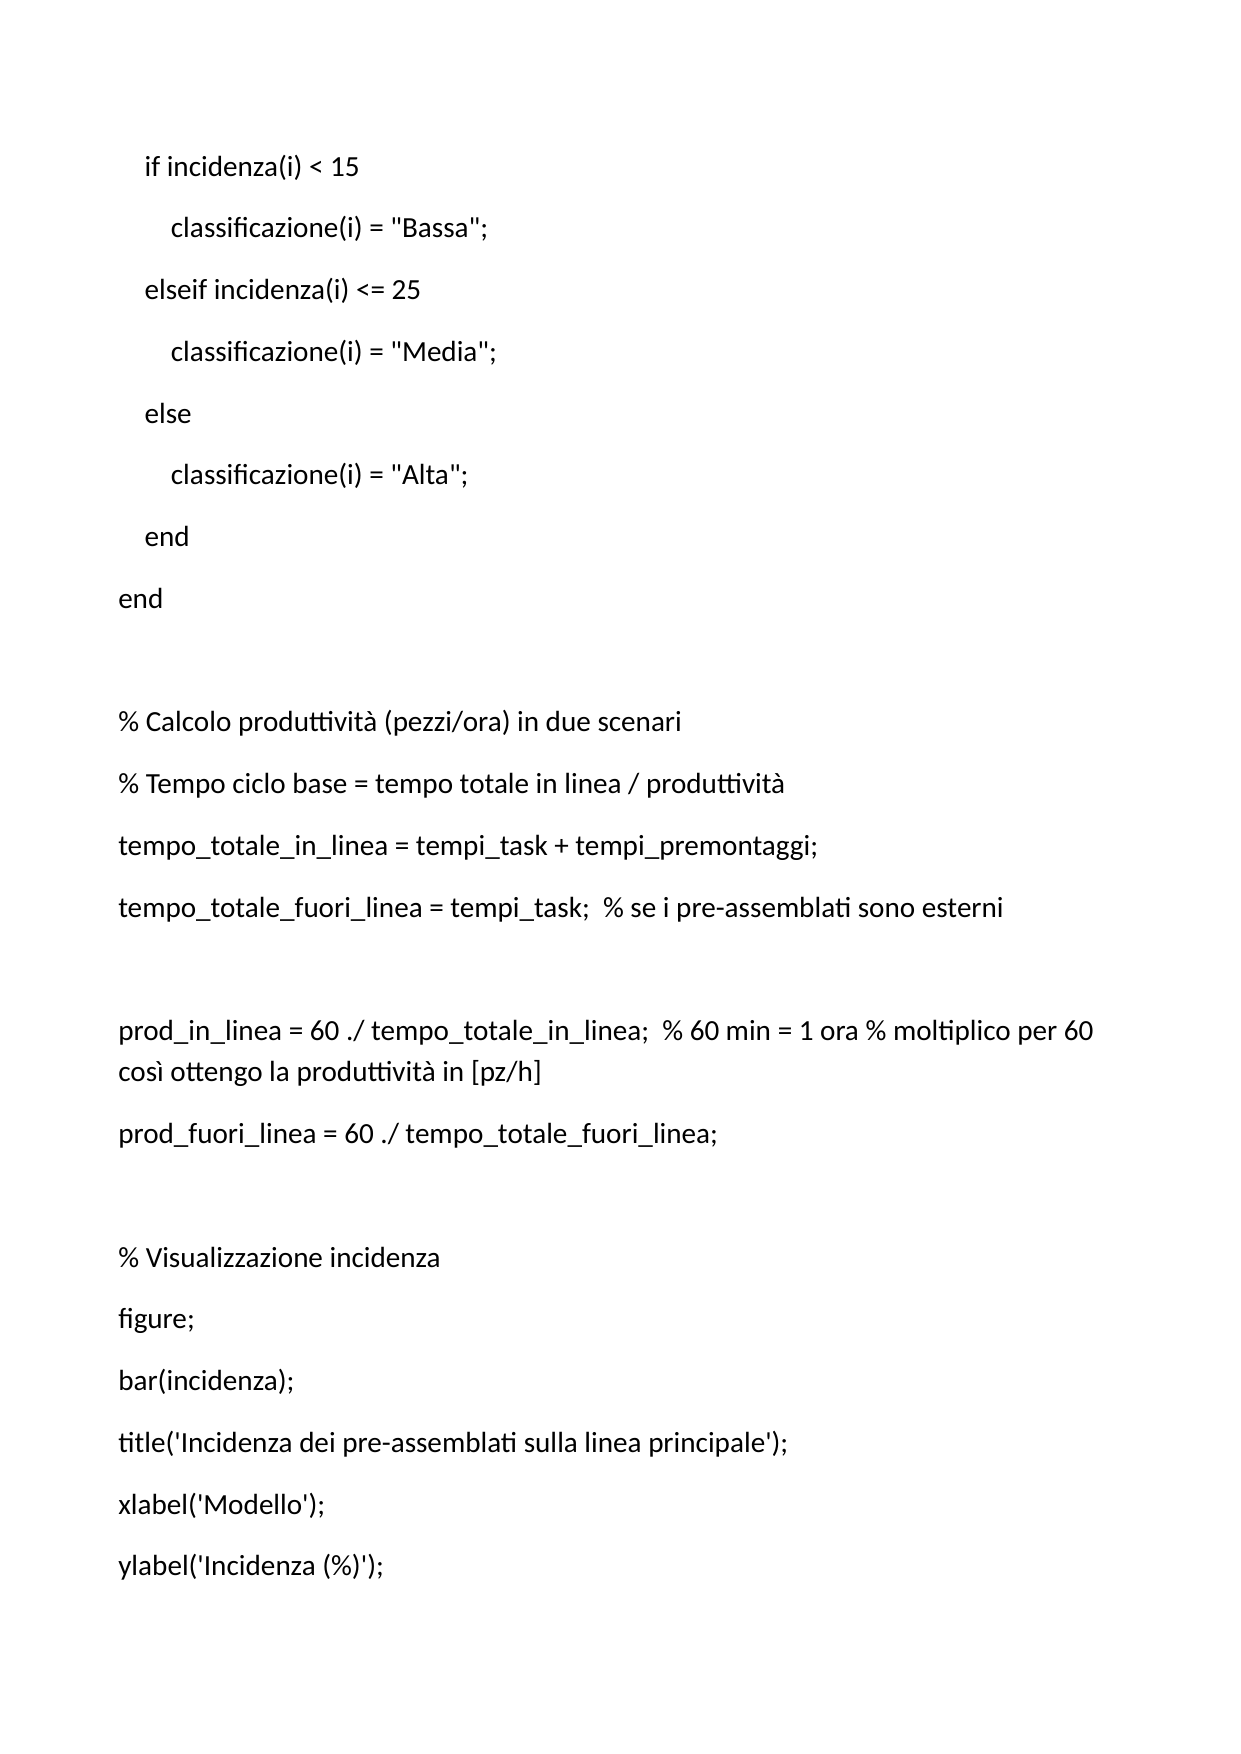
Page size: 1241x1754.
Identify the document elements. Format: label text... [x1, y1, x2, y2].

text tempo_totale_fuori_linea = tempi_task; % se i pre-assemblati sono esterni [118, 889, 1122, 924]
text prod_fuori_linea = 60 ./ tempo_totale_fuori_linea; [118, 1115, 1122, 1151]
text prod_in_linea = 60 ./ tempo_totale_in_linea; % 60 min = 1 ora % moltiplico per 60 così ottengo la produttività in [pz/h] [118, 1012, 1122, 1089]
text if incidenza(i) < 15 [118, 148, 1122, 183]
text classificazione(i) = "Bassa"; [118, 209, 1122, 245]
text tempo_totale_in_linea = tempi_task + tempi_premontaggi; [118, 827, 1122, 863]
text end [118, 518, 1122, 554]
text % Tempo ciclo base = tempo totale in linea / produttività [118, 765, 1122, 801]
text bar(incidenza); [118, 1362, 1122, 1398]
text title('Incidenza dei pre-assemblati sulla linea principale'); [118, 1424, 1122, 1459]
text % Visualizzazione incidenza [118, 1239, 1122, 1274]
text classificazione(i) = "Alta"; [118, 456, 1122, 492]
text else [118, 395, 1122, 430]
text classificazione(i) = "Media"; [118, 333, 1122, 368]
text figure; [118, 1300, 1122, 1336]
text ylabel('Incidenza (%)'); [118, 1547, 1122, 1583]
text % Calcolo produttività (pezzi/ora) in due scenari [118, 703, 1122, 739]
text elseif incidenza(i) <= 25 [118, 271, 1122, 307]
text end [118, 580, 1122, 616]
text xlabel('Modello'); [118, 1486, 1122, 1521]
